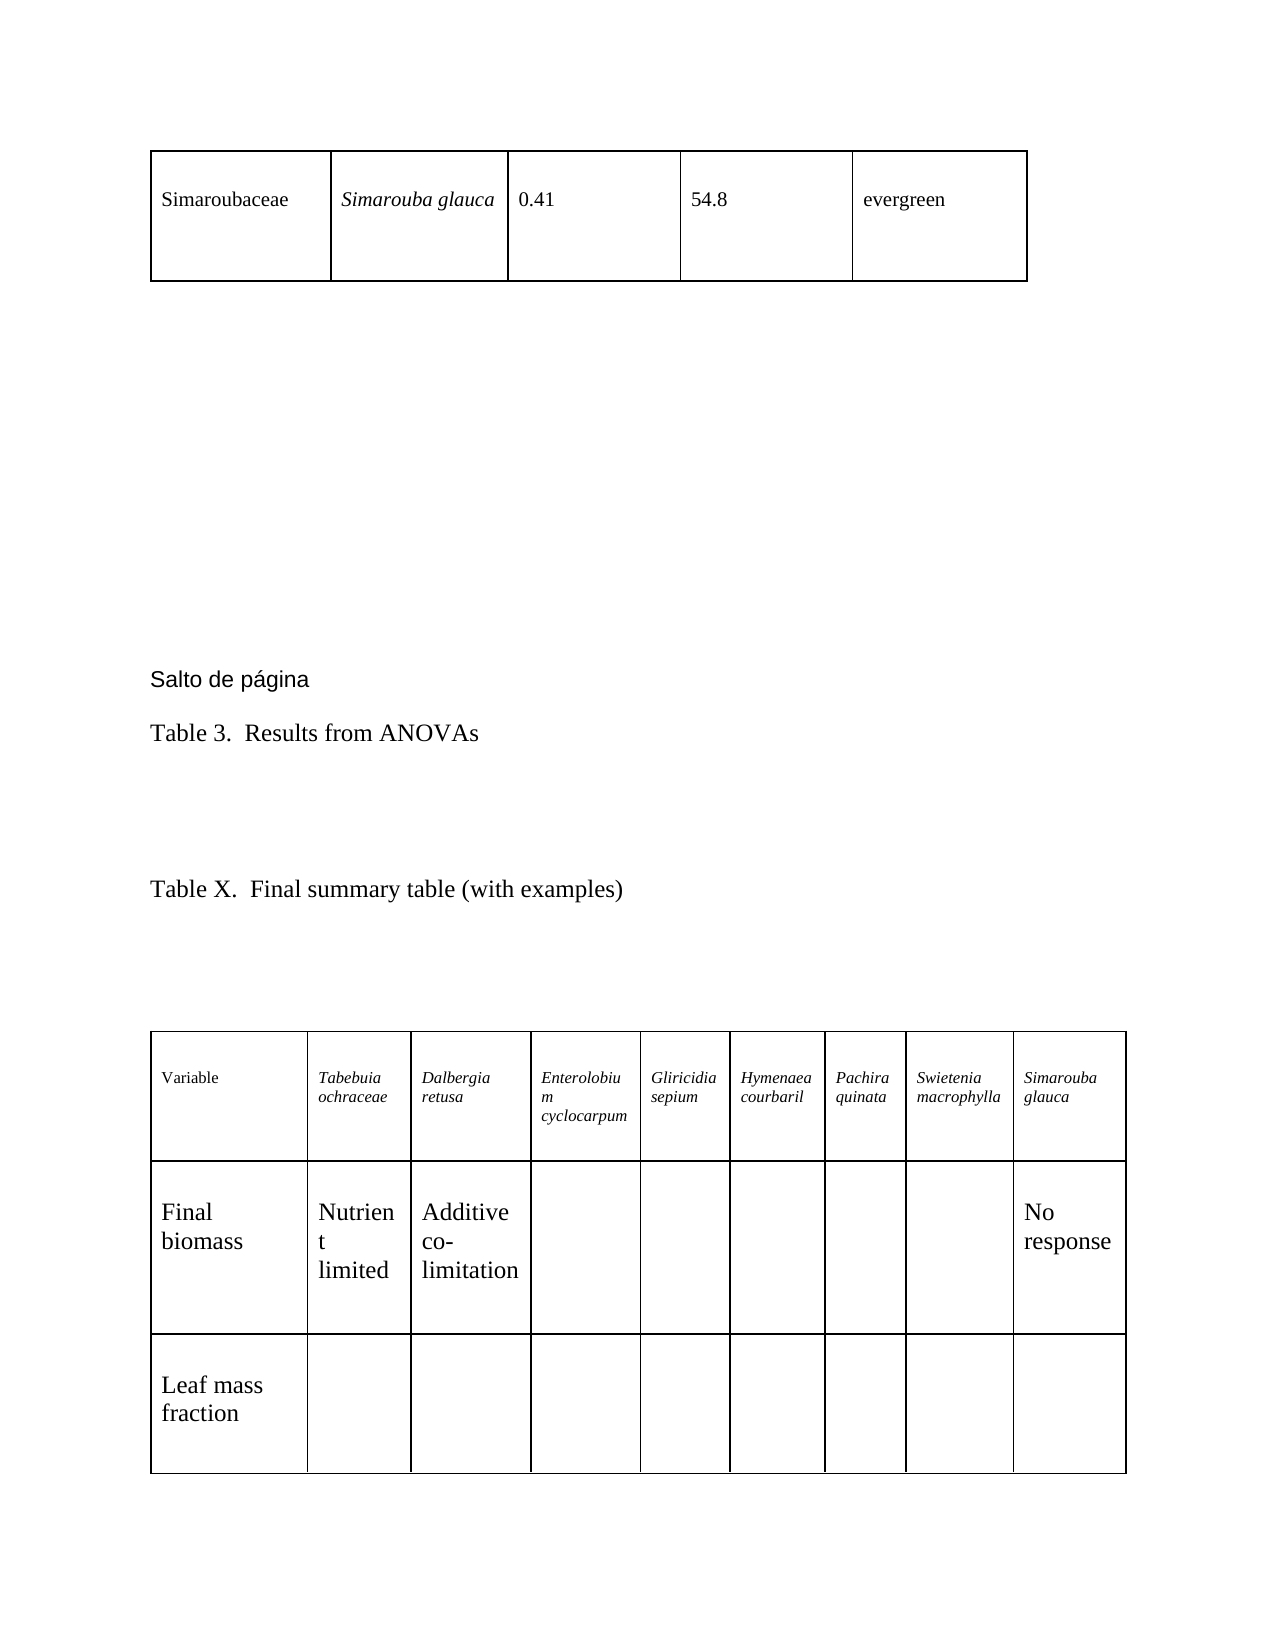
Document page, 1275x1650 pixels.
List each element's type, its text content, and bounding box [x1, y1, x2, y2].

table_cell [731, 1335, 824, 1472]
table_header Tabebuia ochraceae [308, 1032, 410, 1160]
table_cell [907, 1162, 1013, 1333]
table_cell No response [1014, 1162, 1125, 1333]
table_header Dalbergia retusa [412, 1032, 530, 1160]
table_header Swietenia macrophylla [907, 1032, 1013, 1160]
text Table 3. Results from ANOVAs [150, 718, 1125, 746]
table_header Pachira quinata [826, 1032, 905, 1160]
table_cell [826, 1162, 905, 1333]
table_header Simarouba glauca [1014, 1032, 1125, 1160]
table_cell Simarouba glauca [332, 152, 507, 280]
table_header Variable [152, 1032, 307, 1160]
table_cell 54.8 [681, 152, 852, 280]
table_cell Simaroubaceae [152, 152, 330, 280]
table_cell [532, 1335, 640, 1472]
table_cell [532, 1162, 640, 1333]
table_cell Nutrient limited [308, 1162, 410, 1333]
table_cell [412, 1335, 530, 1472]
table_header Enterolobium cyclocarpum [532, 1032, 640, 1160]
table_cell Leaf mass fraction [152, 1335, 307, 1472]
table_cell [1014, 1335, 1125, 1472]
table_cell Final biomass [152, 1162, 307, 1333]
table_cell evergreen [853, 152, 1026, 280]
table_cell [731, 1162, 824, 1333]
table_cell [308, 1335, 410, 1472]
table_cell [641, 1162, 729, 1333]
table_cell 0.41 [509, 152, 680, 280]
table_header Gliricidia sepium [641, 1032, 729, 1160]
table_cell [826, 1335, 905, 1472]
text Table X. Final summary table (with examples) [150, 874, 1125, 903]
table_header Hymenaea courbaril [731, 1032, 824, 1160]
table_cell [907, 1335, 1013, 1472]
table_cell Additive co-limitation [412, 1162, 530, 1333]
table_cell [641, 1335, 729, 1472]
text Salto de página [150, 666, 1125, 693]
